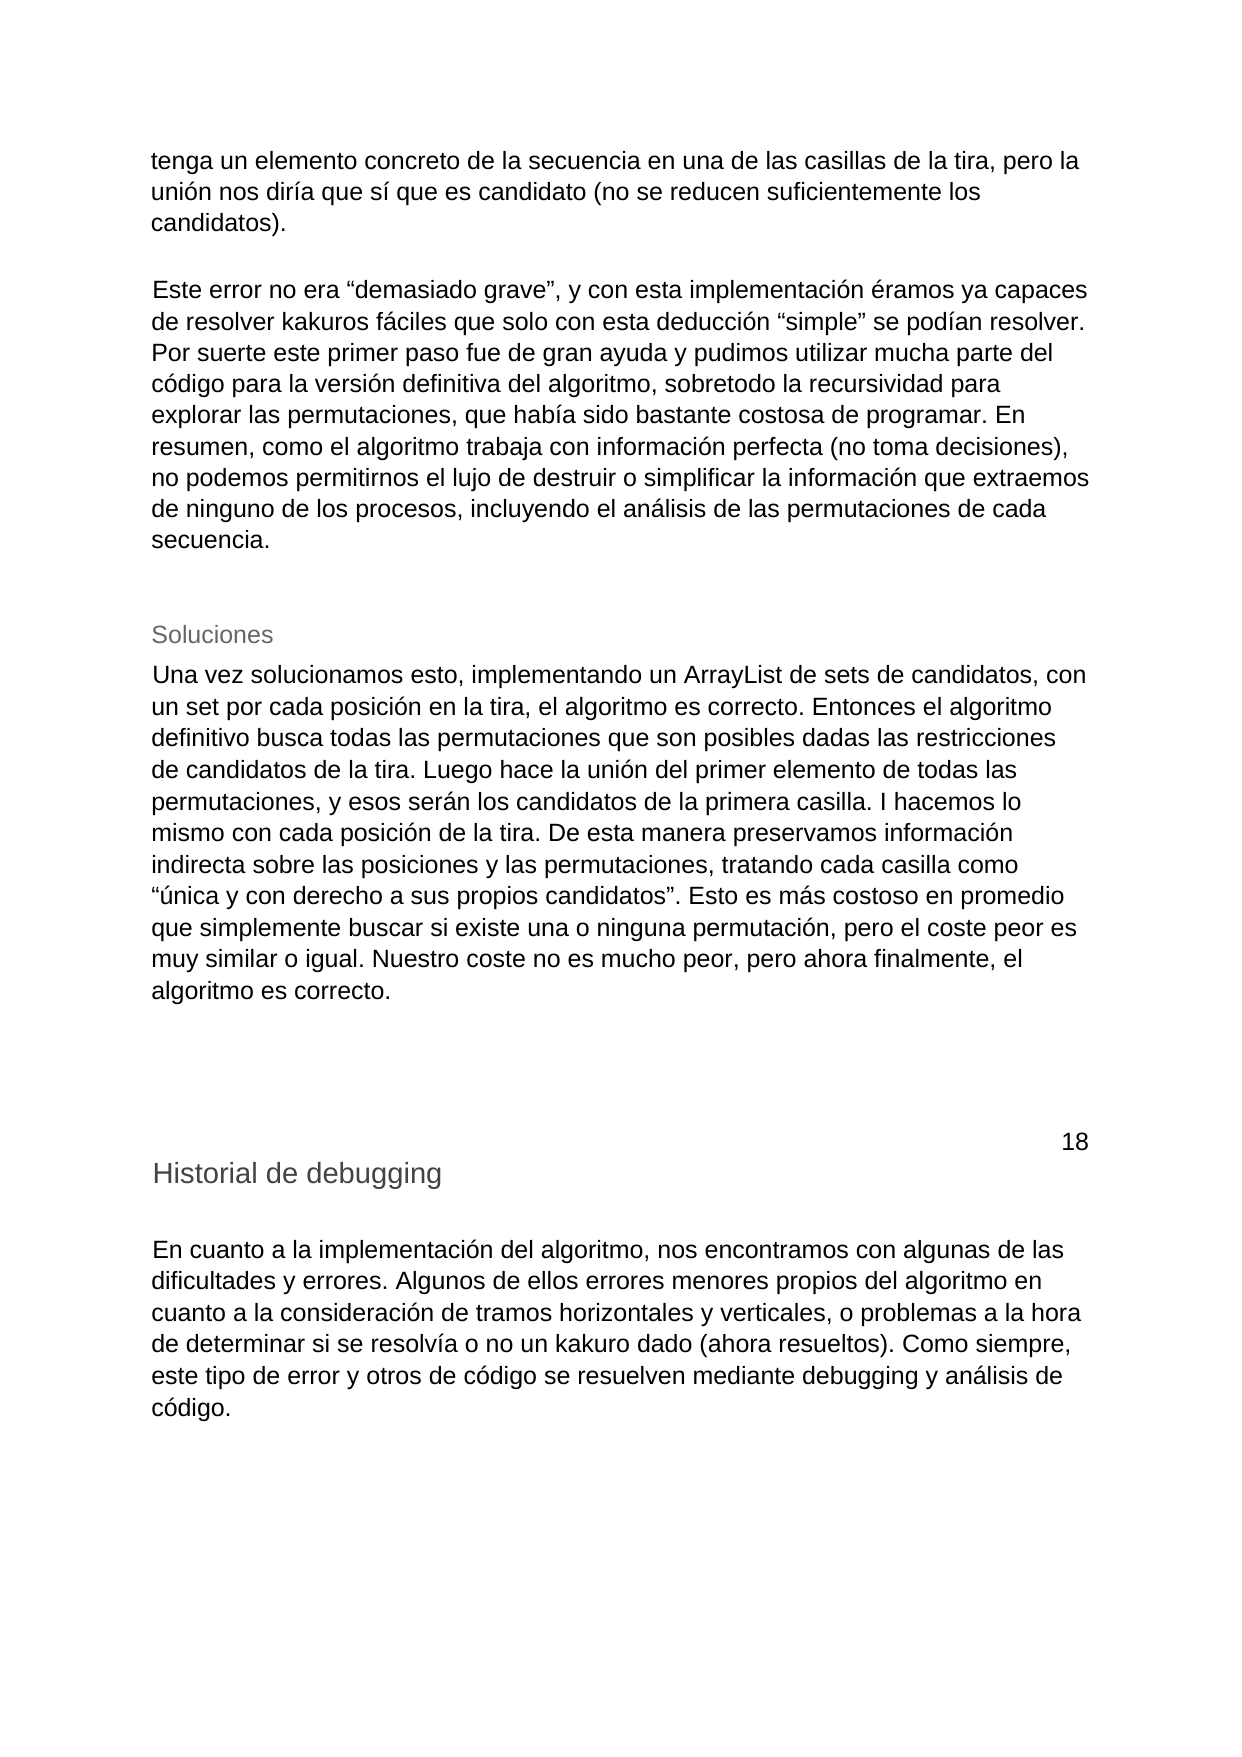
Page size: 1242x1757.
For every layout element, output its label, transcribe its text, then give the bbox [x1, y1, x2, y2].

text Una vez solucionamos esto, implementando un ArrayList de sets de candidatos, con un set por cada posición en la tira, el algoritmo es correcto. Entonces el algoritmo definitivo busca todas las permutaciones que son posibles dadas las restricciones de candidatos de la tira. Luego hace la unión del primer elemento de todas las permutaciones, y esos serán los candidatos de la primera casilla. I hacemos lo mismo con cada posición de la tira. De esta manera preservamos información indirecta sobre las posiciones y las permutaciones, tratando cada casilla como “única y con derecho a sus propios candidatos”. Esto es más costoso en promedio que simplemente buscar si existe una o ninguna permutación, pero el coste peor es muy similar o igual. Nuestro coste no es mucho peor, pero ahora finalmente, el algoritmo es correcto. [151, 660, 1090, 1005]
text Este error no era “demasiado grave”, y con esta implementación éramos ya capaces de resolver kakuros fáciles que solo con esta deducción “simple” se podían resolver. Por suerte este primer paso fue de gran ayuda y pudimos utilizar mucha parte del código para la versión definitiva del algoritmo, sobretodo la recursividad para explorar las permutaciones, que había sido bastante costosa de programar. En resumen, como el algoritmo trabaja con información perfecta (no toma decisiones), no podemos permitirnos el lujo de destruir o simplificar la información que extraemos de ninguno de los procesos, incluyendo el análisis de las permutaciones de cada secuencia. [151, 275, 1091, 554]
text Historial de debugging [152, 1156, 1096, 1189]
text En cuanto a la implementación del algoritmo, nos encontramos con algunas de las dificultades y errores. Algunos de ellos errores menores propios del algoritmo en cuanto a la consideración de tramos horizontales y verticales, o problemas a la hora de determinar si se resolvía o no un kakuro dado (ahora resueltos). Como siempre, este tipo de error y otros de código se resuelven mediante debugging y análisis de código. [151, 1235, 1086, 1421]
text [151, 146, 1085, 237]
text Soluciones [151, 620, 1096, 649]
text 18 [150, 1127, 1089, 1156]
